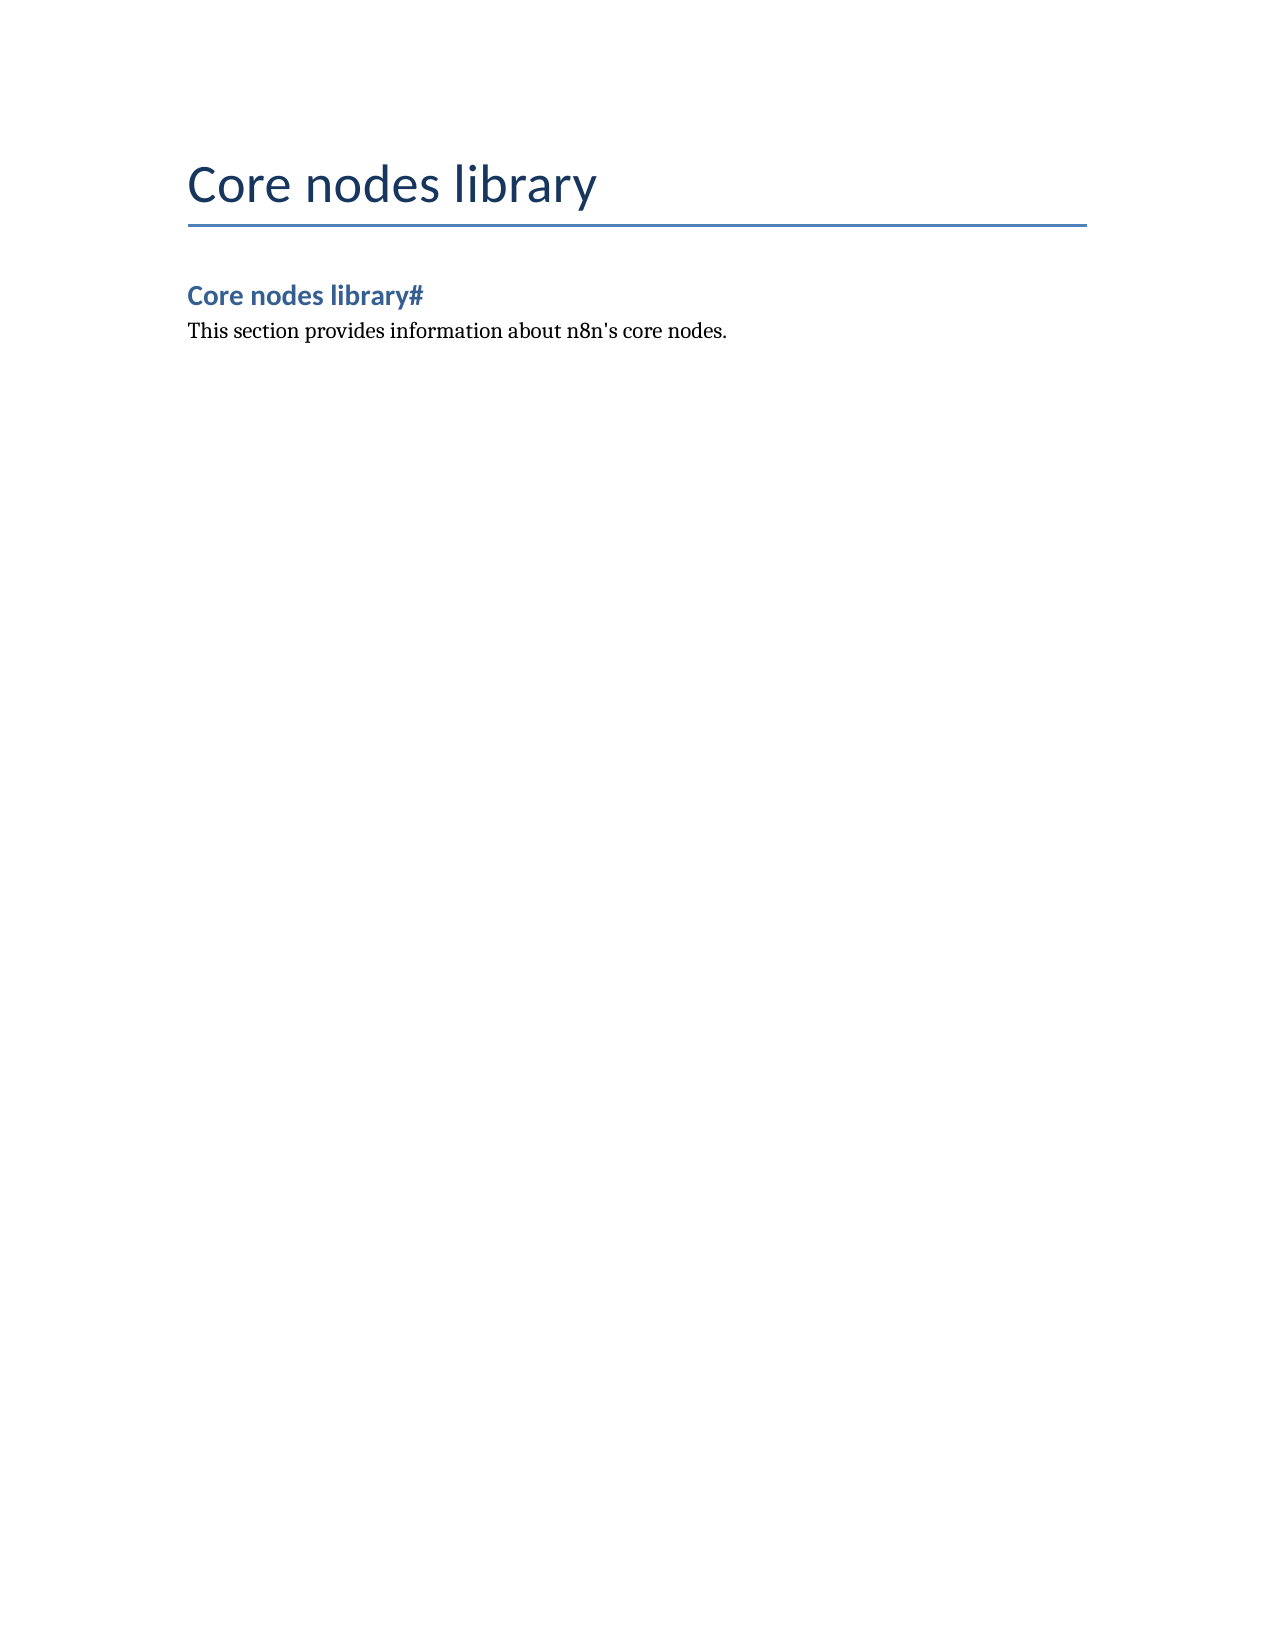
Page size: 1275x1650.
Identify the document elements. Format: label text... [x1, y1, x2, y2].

title Core nodes library [187, 150, 1087, 227]
subtitle Core nodes library# [187, 277, 1087, 312]
text This section provides information about n8n's core nodes. [187, 317, 1087, 344]
